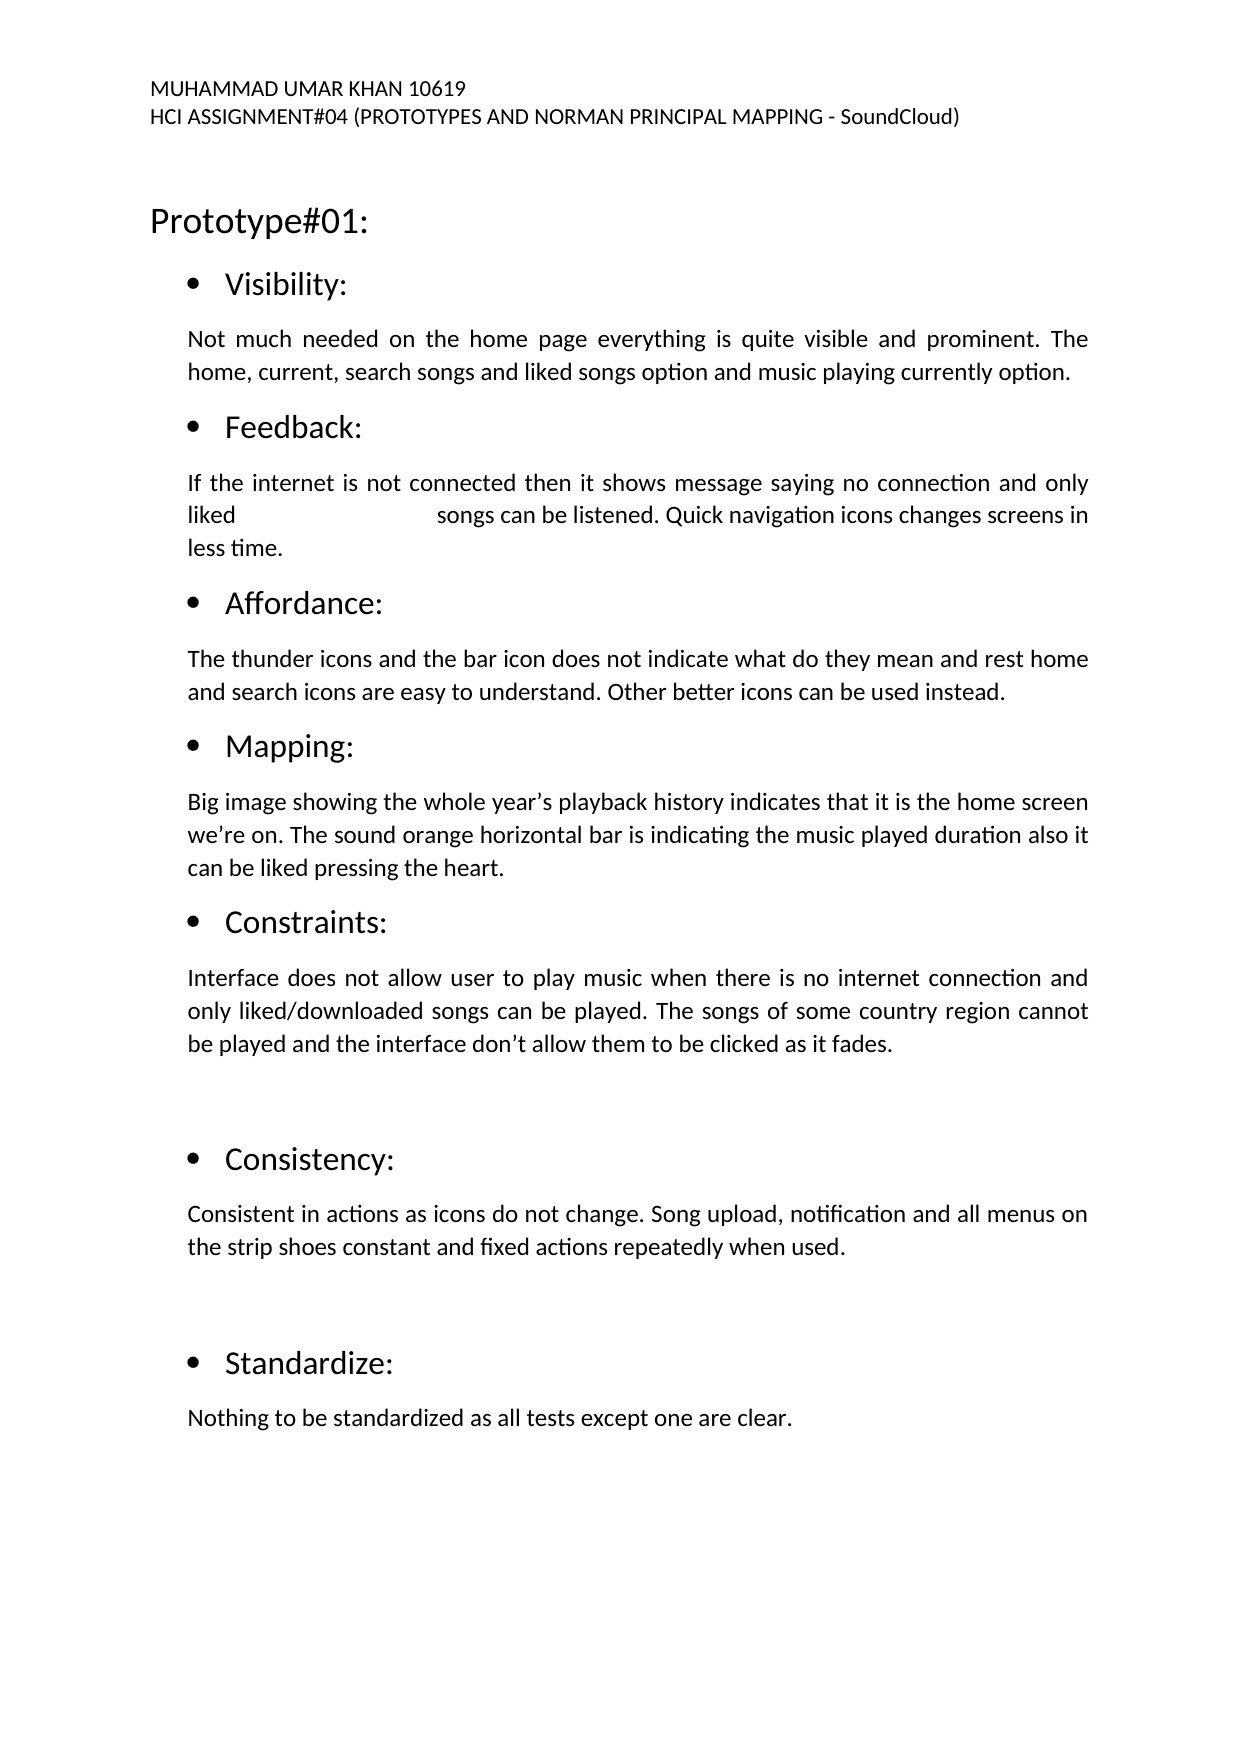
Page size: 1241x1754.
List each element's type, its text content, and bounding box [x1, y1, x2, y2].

text If the internet is not connected then it shows message saying no connection and only liked songs can be listened. Quick navigation icons changes screens in less time. [187, 467, 1090, 563]
list Consistency: [187, 1138, 1090, 1179]
list Visibility: [187, 263, 1090, 304]
text Big image showing the whole year’s playback history indicates that it is the home screen we’re on. The sound orange horizontal bar is indicating the music played duration also it can be liked pressing the heart. [187, 786, 1090, 882]
text Prototype#01: [150, 197, 1090, 243]
list Standardize: [187, 1342, 1090, 1382]
list Feedback: [187, 406, 1090, 447]
list Constraints: [187, 901, 1090, 942]
text Interface does not allow user to play music when there is no internet connection and only liked/downloaded songs can be played. The songs of some country region cannot be played and the interface don’t allow them to be clicked as it fades. [187, 962, 1090, 1058]
list Affordance: [187, 582, 1090, 623]
text Not much needed on the home page everything is quite visible and prominent. The home, current, search songs and liked songs option and music playing currently option. [187, 324, 1090, 387]
text Consistent in actions as icons do not change. Song upload, notification and all menus on the strip shoes constant and fixed actions repeatedly when used. [187, 1199, 1090, 1262]
text The thunder icons and the bar icon does not indicate what do they mean and rest home and search icons are easy to understand. Other better icons can be used instead. [187, 643, 1090, 706]
text Nothing to be standardized as all tests except one are clear. [187, 1402, 1090, 1433]
list Mapping: [187, 725, 1090, 766]
